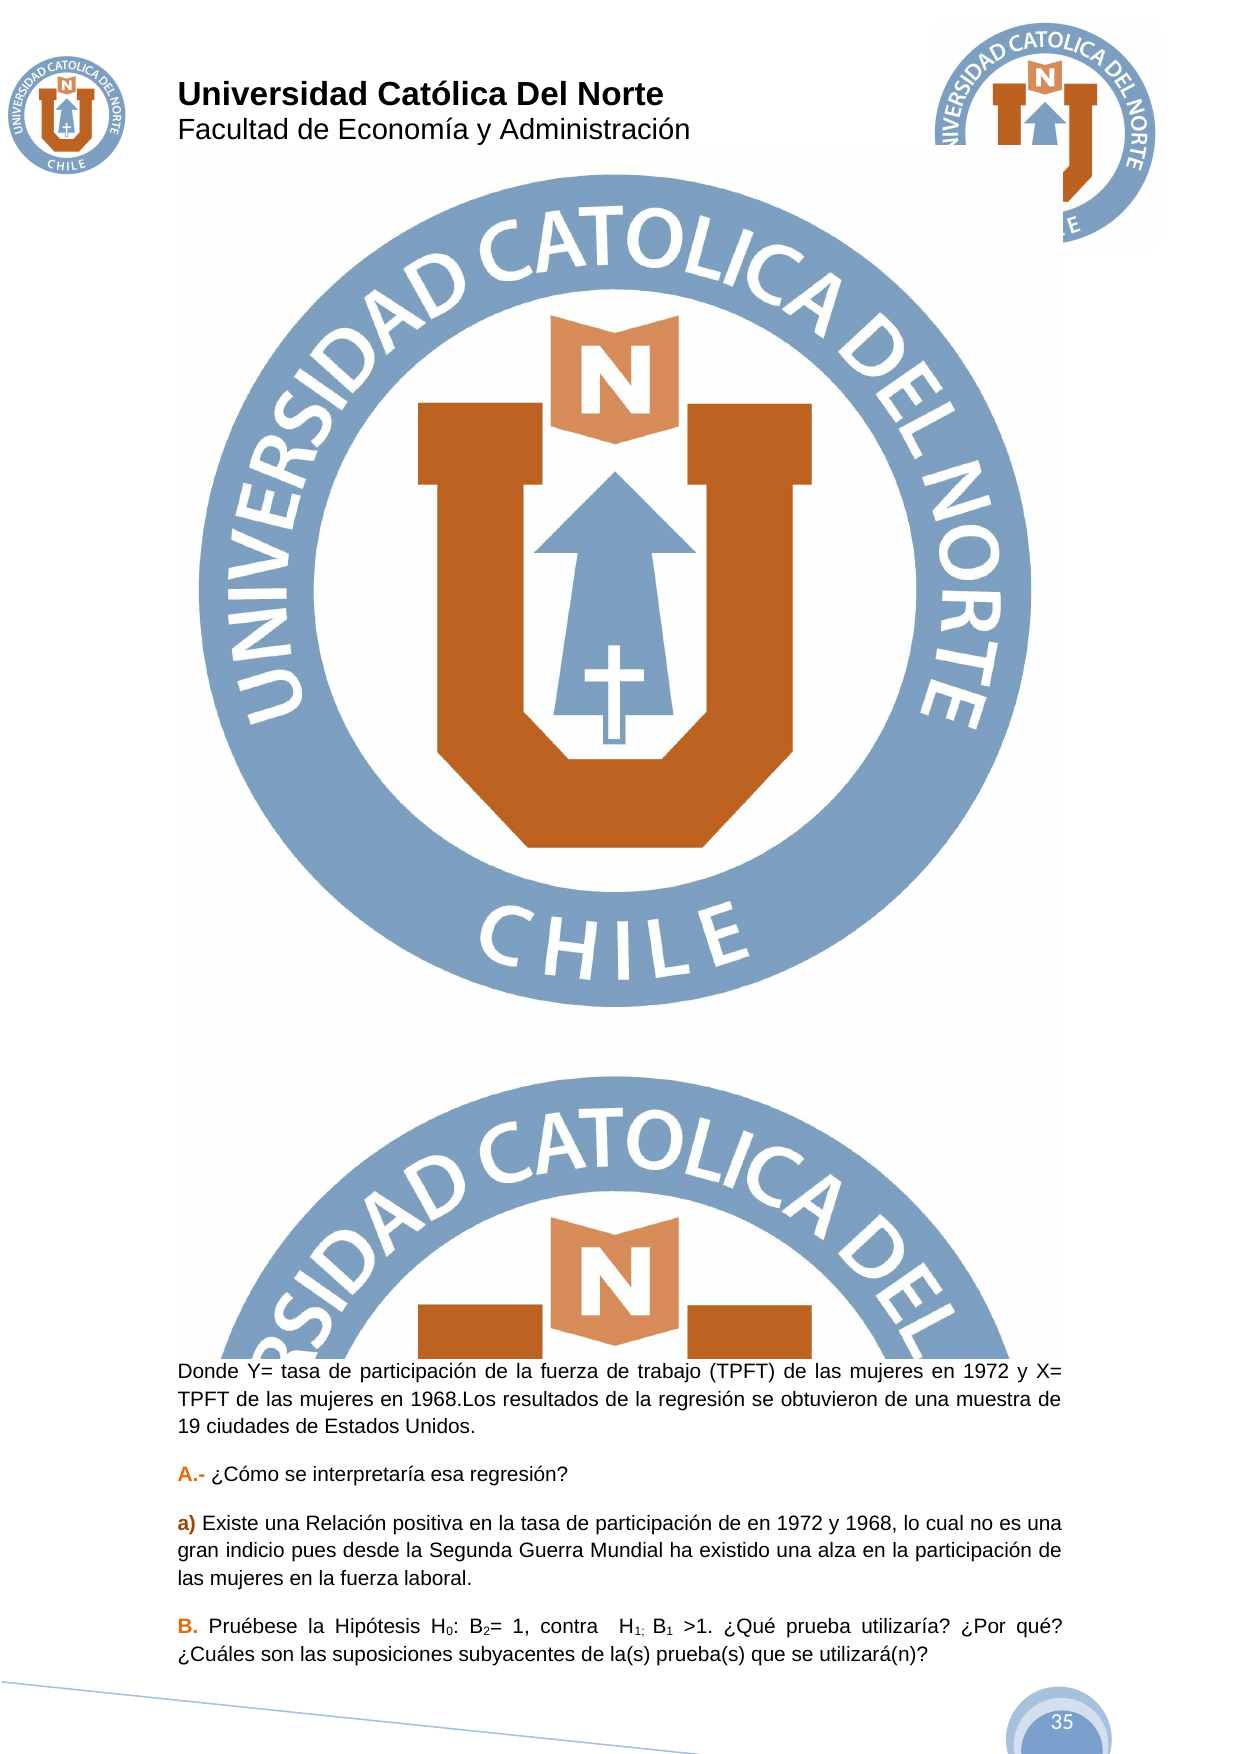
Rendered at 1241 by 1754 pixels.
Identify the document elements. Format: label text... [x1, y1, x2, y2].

text Donde Y= tasa de participación de la fuerza de trabajo (TPFT) de las mujeres en 1972 y X= TPFT de las mujeres en 1968.Los resultados de la regresión se obtuvieron de una muestra de 19 ciudades de Estados Unidos. [177, 1359, 1063, 1438]
picture [177, 15, 1164, 1359]
text B. Pruébese la Hipótesis H0: B2= 1, contra H1; B1 >1. ¿Qué prueba utilizaría? ¿Por qué? ¿Cuáles son las suposiciones subyacentes de la(s) prueba(s) que se utilizará(n)? [177, 1614, 1063, 1665]
picture [5, 52, 130, 180]
text A.- ¿Cómo se interpretaría esa regresión? [177, 1462, 1063, 1486]
text a) Existe una Relación positiva en la tasa de participación de en 1972 y 1968, lo cual no es una gran indicio pues desde la Segunda Guerra Mundial ha existido una alza en la participación de las mujeres en la fuerza laboral. [177, 1511, 1063, 1589]
